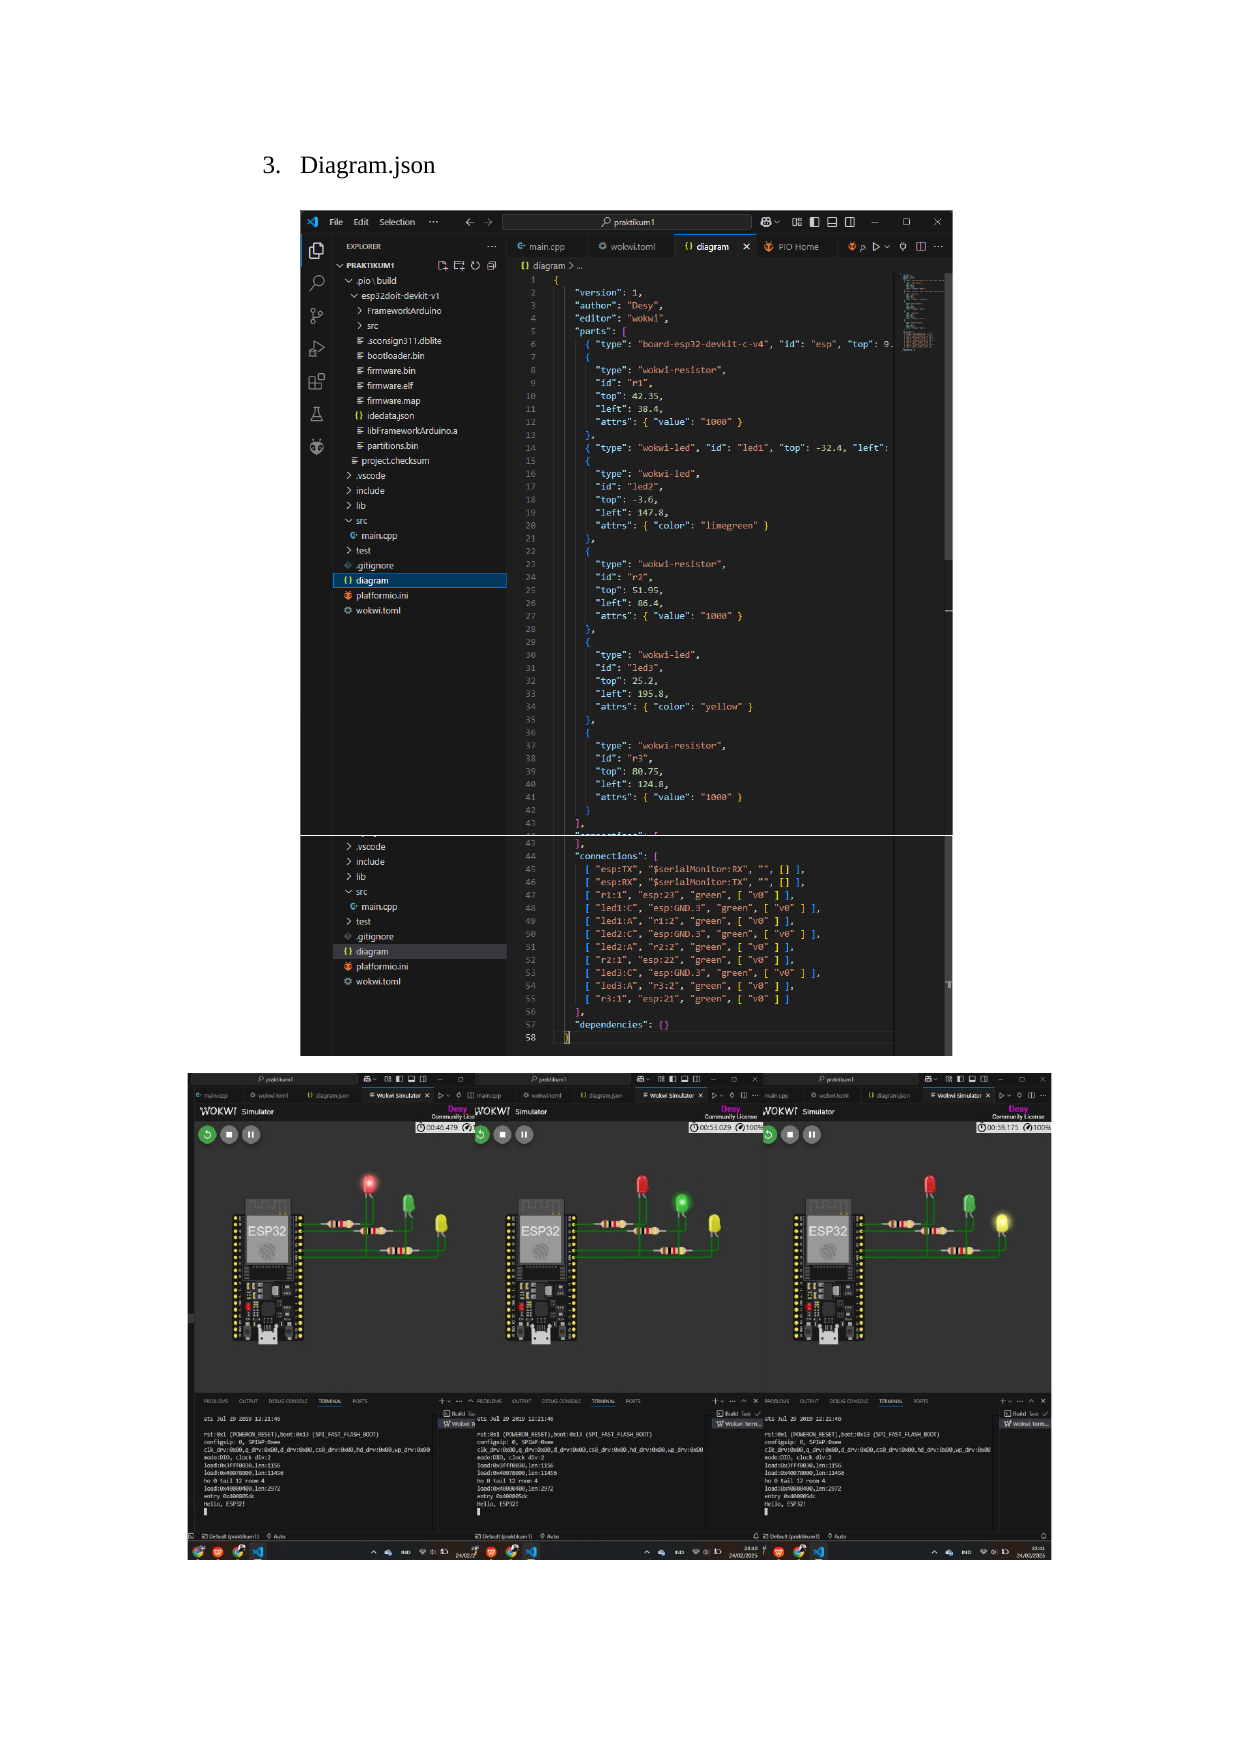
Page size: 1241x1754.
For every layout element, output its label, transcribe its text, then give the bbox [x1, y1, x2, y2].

picture [300, 210, 953, 835]
picture [300, 836, 953, 1056]
picture [187, 1073, 1052, 1560]
